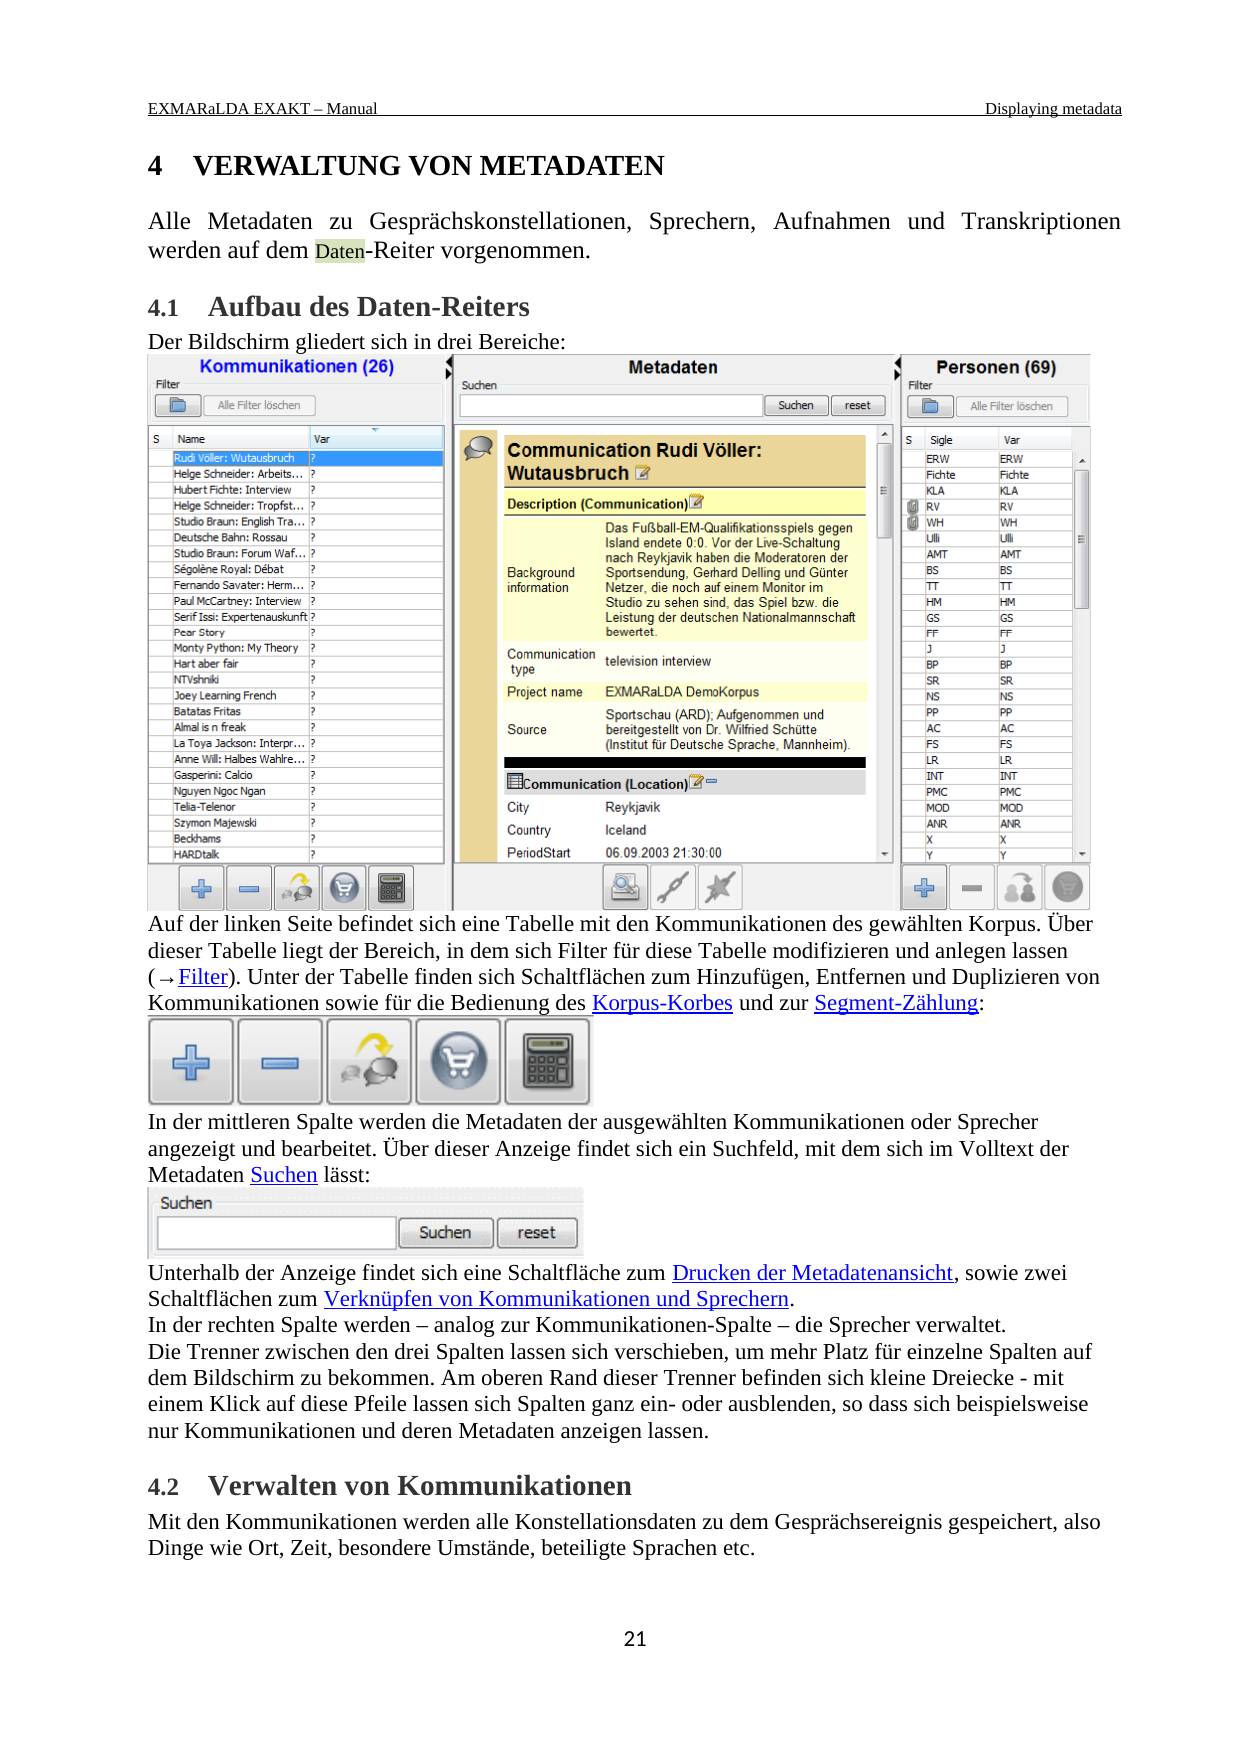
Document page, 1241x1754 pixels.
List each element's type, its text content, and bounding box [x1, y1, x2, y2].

text Mit den Kommunikationen werden alle Konstellationsdaten zu dem Gesprächsereignis gespeichert, also Dinge wie Ort, Zeit, besondere Umstände, beteiligte Sprachen etc. [148, 1508, 1122, 1561]
text In der rechten Spalte werden – analog zur Kommunikationen-Spalte – die Sprecher verwaltet. [148, 1311, 1122, 1338]
text Unterhalb der Anzeige findet sich eine Schaltfläche zum Drucken der Metadatenansicht, sowie zwei Schaltflächen zum Verknüpfen von Kommunikationen und Sprechern. [148, 1259, 1122, 1311]
subtitle Verwalten von Kommunikationen [148, 1468, 1122, 1502]
text Auf der linken Seite befindet sich eine Tabelle mit den Kommunikationen des gewählten Korpus. Über dieser Tabelle liegt der Bereich, in dem sich Filter für diese Tabelle modifizieren und anlegen lassen (→Filter). Unter der Tabelle finden sich Schaltflächen zum Hinzufügen, Entfernen und Duplizieren von Kommunikationen sowie für die Bedienung des Korpus-Korbes und zur Segment-Zählung: [148, 910, 1122, 1016]
picture [147, 1015, 594, 1109]
subtitle Aufbau des Daten-Reiters [148, 289, 1122, 322]
text Der Bildschirm gliedert sich in drei Bereiche: [148, 328, 1122, 355]
subtitle VERWALTUNG VON METADATEN [148, 148, 1122, 181]
picture [147, 1187, 584, 1259]
text Alle Metadaten zu Gesprächskonstellationen, Sprechern, Aufnahmen und Transkriptionen werden auf dem Daten-Reiter vorgenommen. [148, 206, 1122, 264]
text Die Trenner zwischen den drei Spalten lassen sich verschieben, um mehr Platz für einzelne Spalten auf dem Bildschirm zu bekommen. Am oberen Rand dieser Trenner befinden sich kleine Dreiecke - mit einem Klick auf diese Pfeile lassen sich Spalten ganz ein- oder ausblenden, so dass sich beispielsweise nur Kommunikationen und deren Metadaten anzeigen lassen. [148, 1338, 1122, 1443]
picture [147, 354, 1091, 911]
text In der mittleren Spalte werden die Metadaten der ausgewählten Kommunikationen oder Sprecher angezeigt und bearbeitet. Über dieser Anzeige findet sich ein Suchfeld, mit dem sich im Volltext der Metadaten Suchen lässt: [148, 1108, 1122, 1187]
